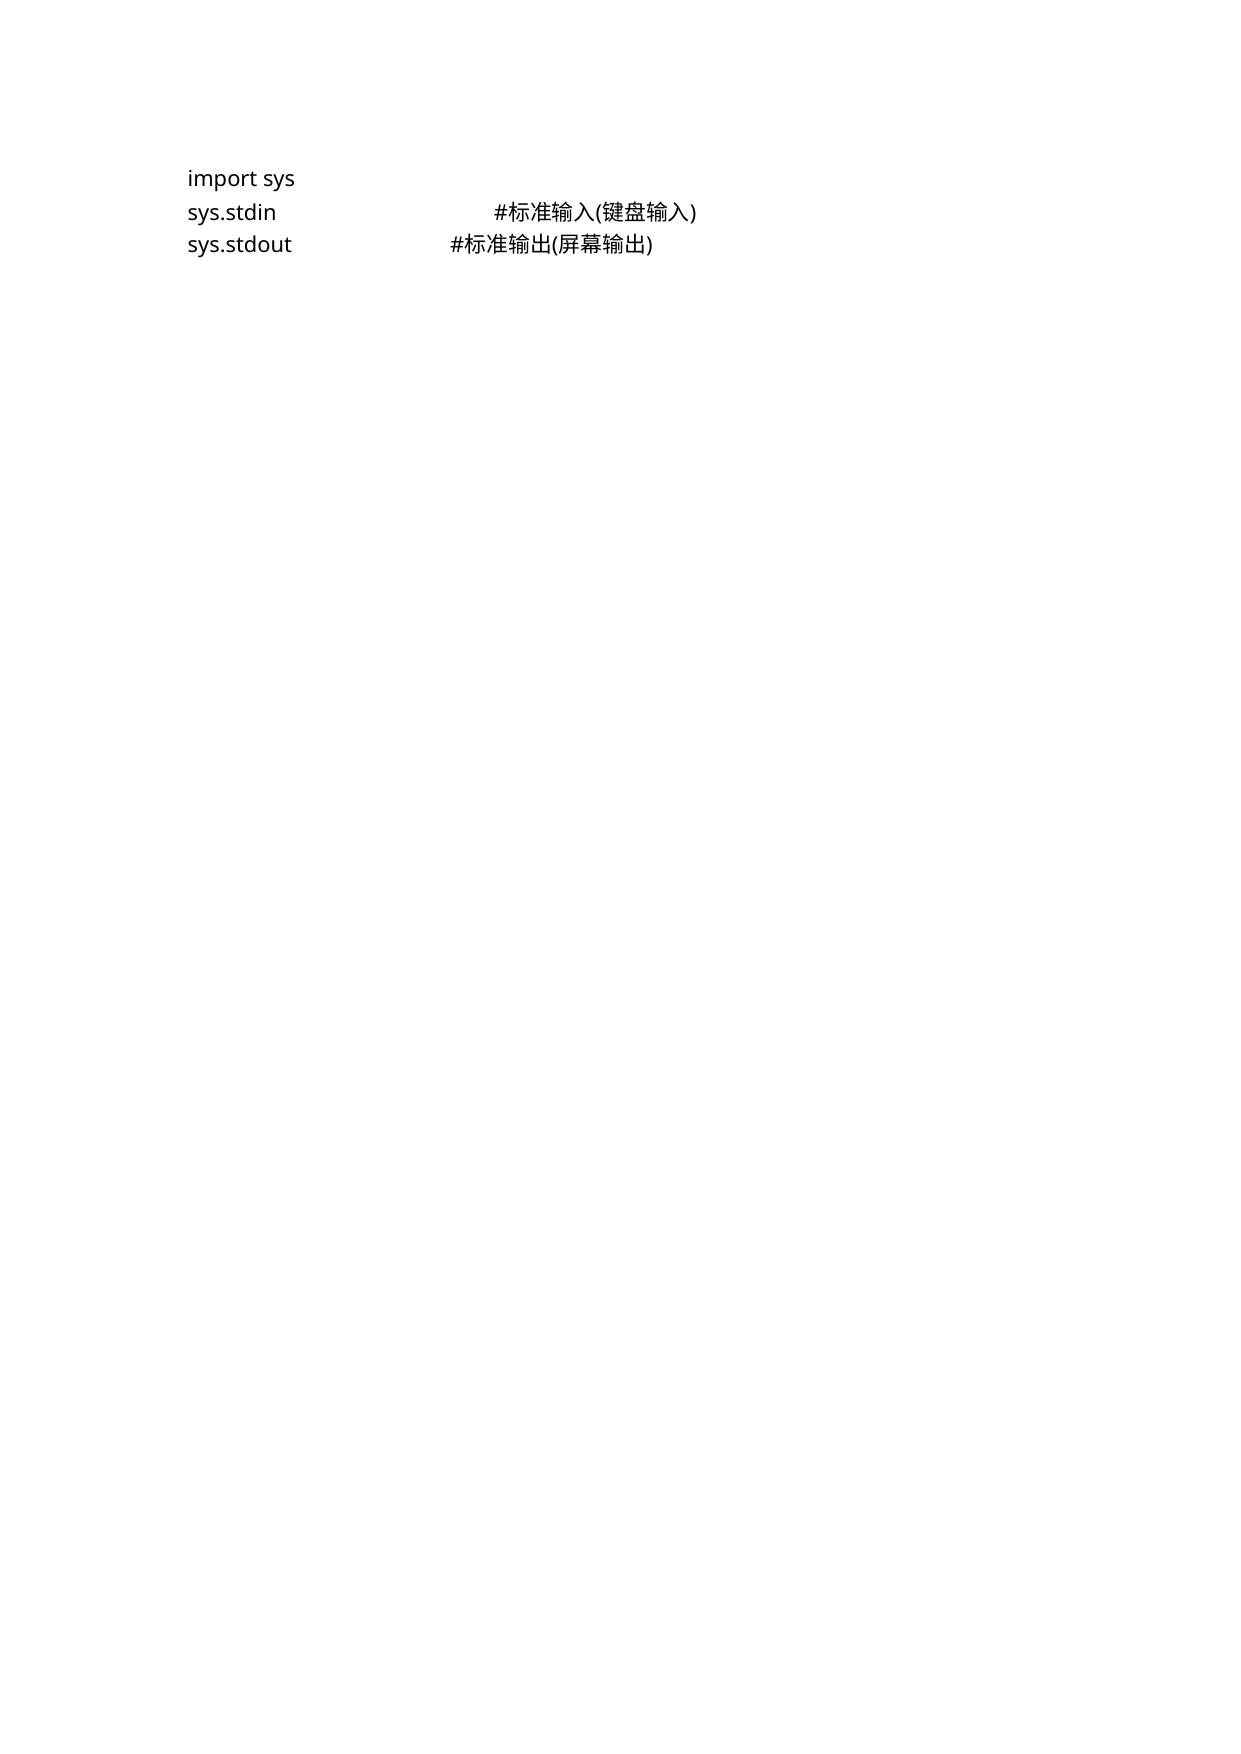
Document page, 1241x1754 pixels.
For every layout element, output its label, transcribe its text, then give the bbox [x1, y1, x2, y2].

text sys.stdout #标准输出(屏幕输出) [187, 227, 1053, 259]
text sys.stdin #标准输入(键盘输入) [187, 194, 1053, 227]
text import sys [187, 162, 1053, 194]
